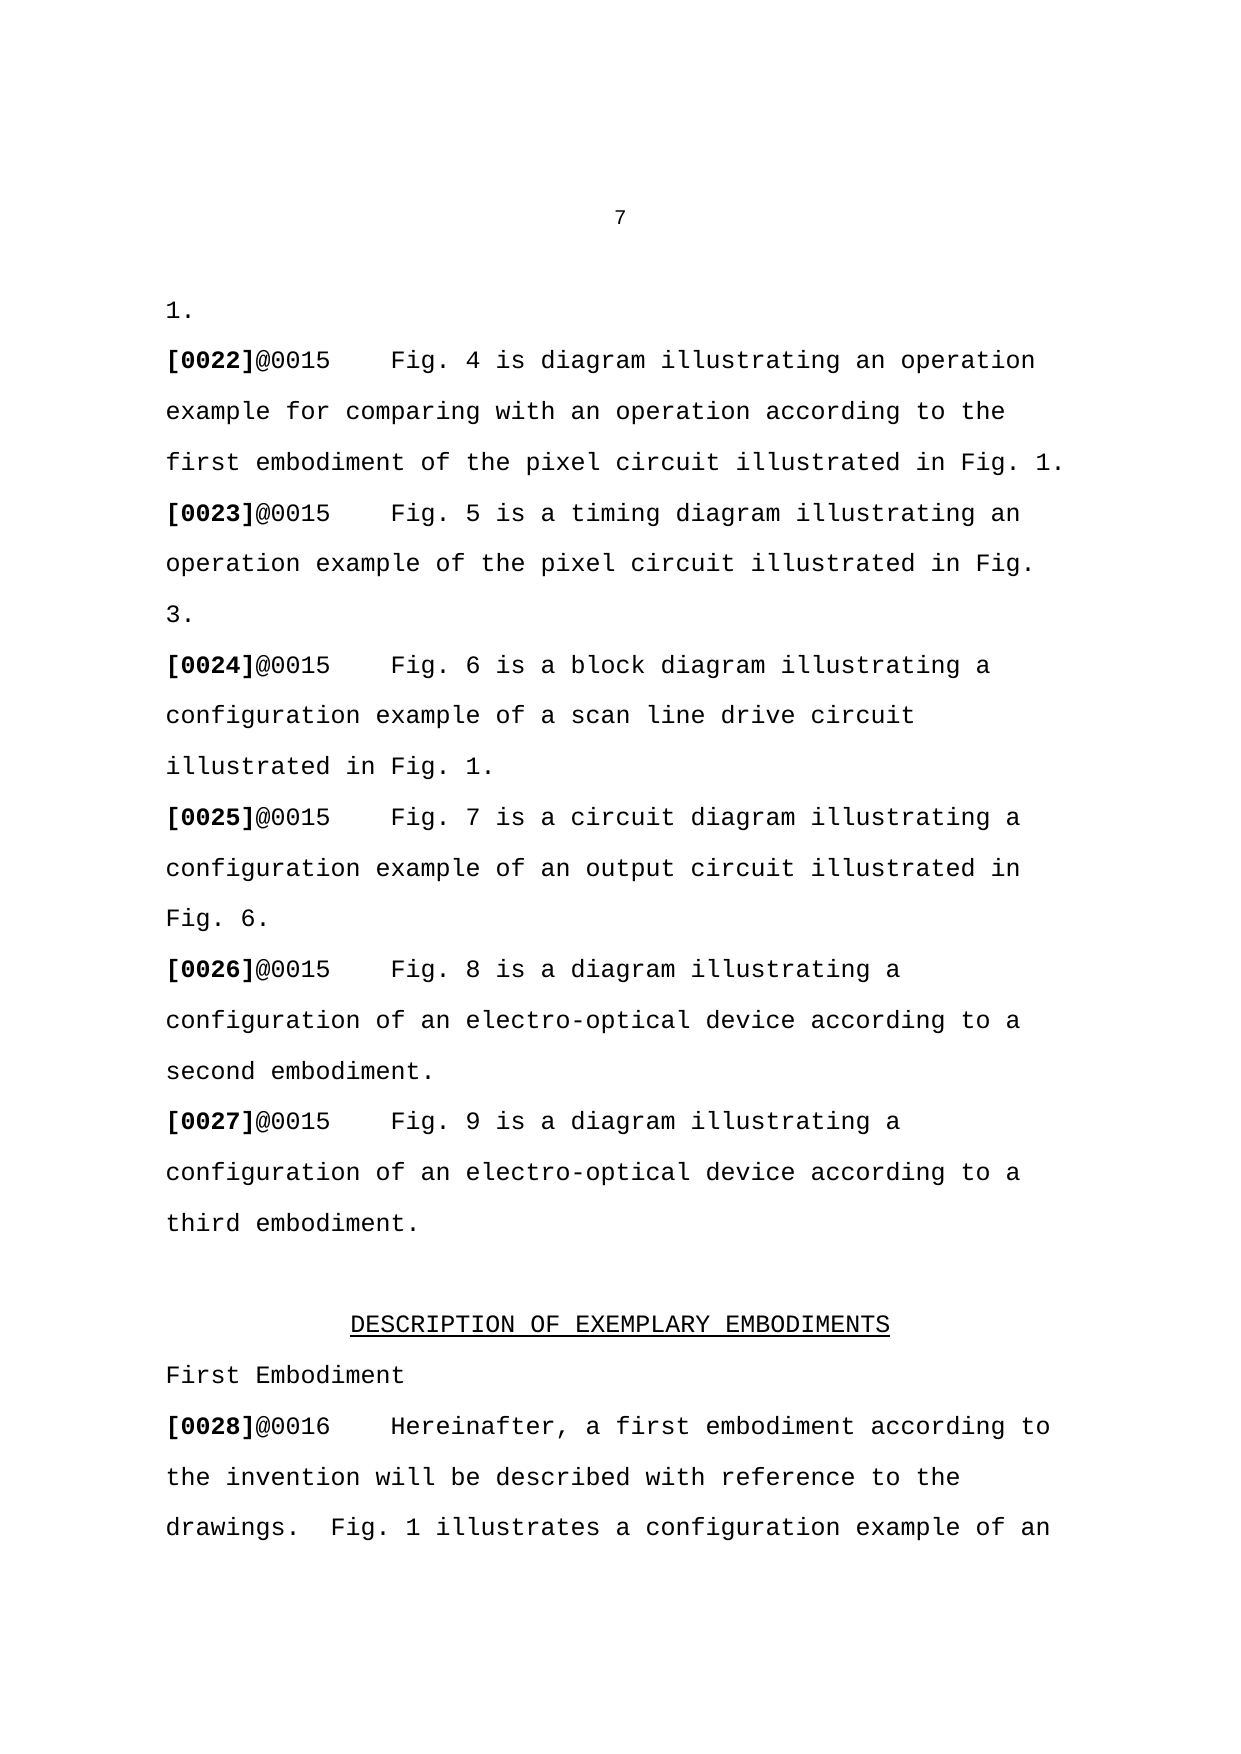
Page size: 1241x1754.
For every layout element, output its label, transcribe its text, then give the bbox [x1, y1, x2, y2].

text [0027]@0015 Fig. 9 is a diagram illustrating a configuration of an electro-optical device according to a third embodiment. [165, 1089, 1075, 1241]
text [0025]@0015 Fig. 7 is a circuit diagram illustrating a configuration example of an output circuit illustrated in Fig. 6. [165, 785, 1075, 937]
text [0022]@0015 Fig. 4 is diagram illustrating an operation example for comparing with an operation according to the first embodiment of the pixel circuit illustrated in Fig. 1. [165, 328, 1075, 481]
text DESCRIPTION OF EXEMPLARY EMBODIMENTS [165, 1292, 1075, 1343]
text [0023]@0015 Fig. 5 is a timing diagram illustrating an operation example of the pixel circuit illustrated in Fig. 3. [165, 481, 1075, 633]
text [165, 1394, 1075, 1546]
text [0026]@0015 Fig. 8 is a diagram illustrating a configuration of an electro-optical device according to a second embodiment. [165, 937, 1075, 1089]
text [0024]@0015 Fig. 6 is a block diagram illustrating a configuration example of a scan line drive circuit illustrated in Fig. 1. [165, 633, 1075, 785]
text First Embodiment [165, 1343, 1075, 1394]
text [165, 278, 1075, 328]
